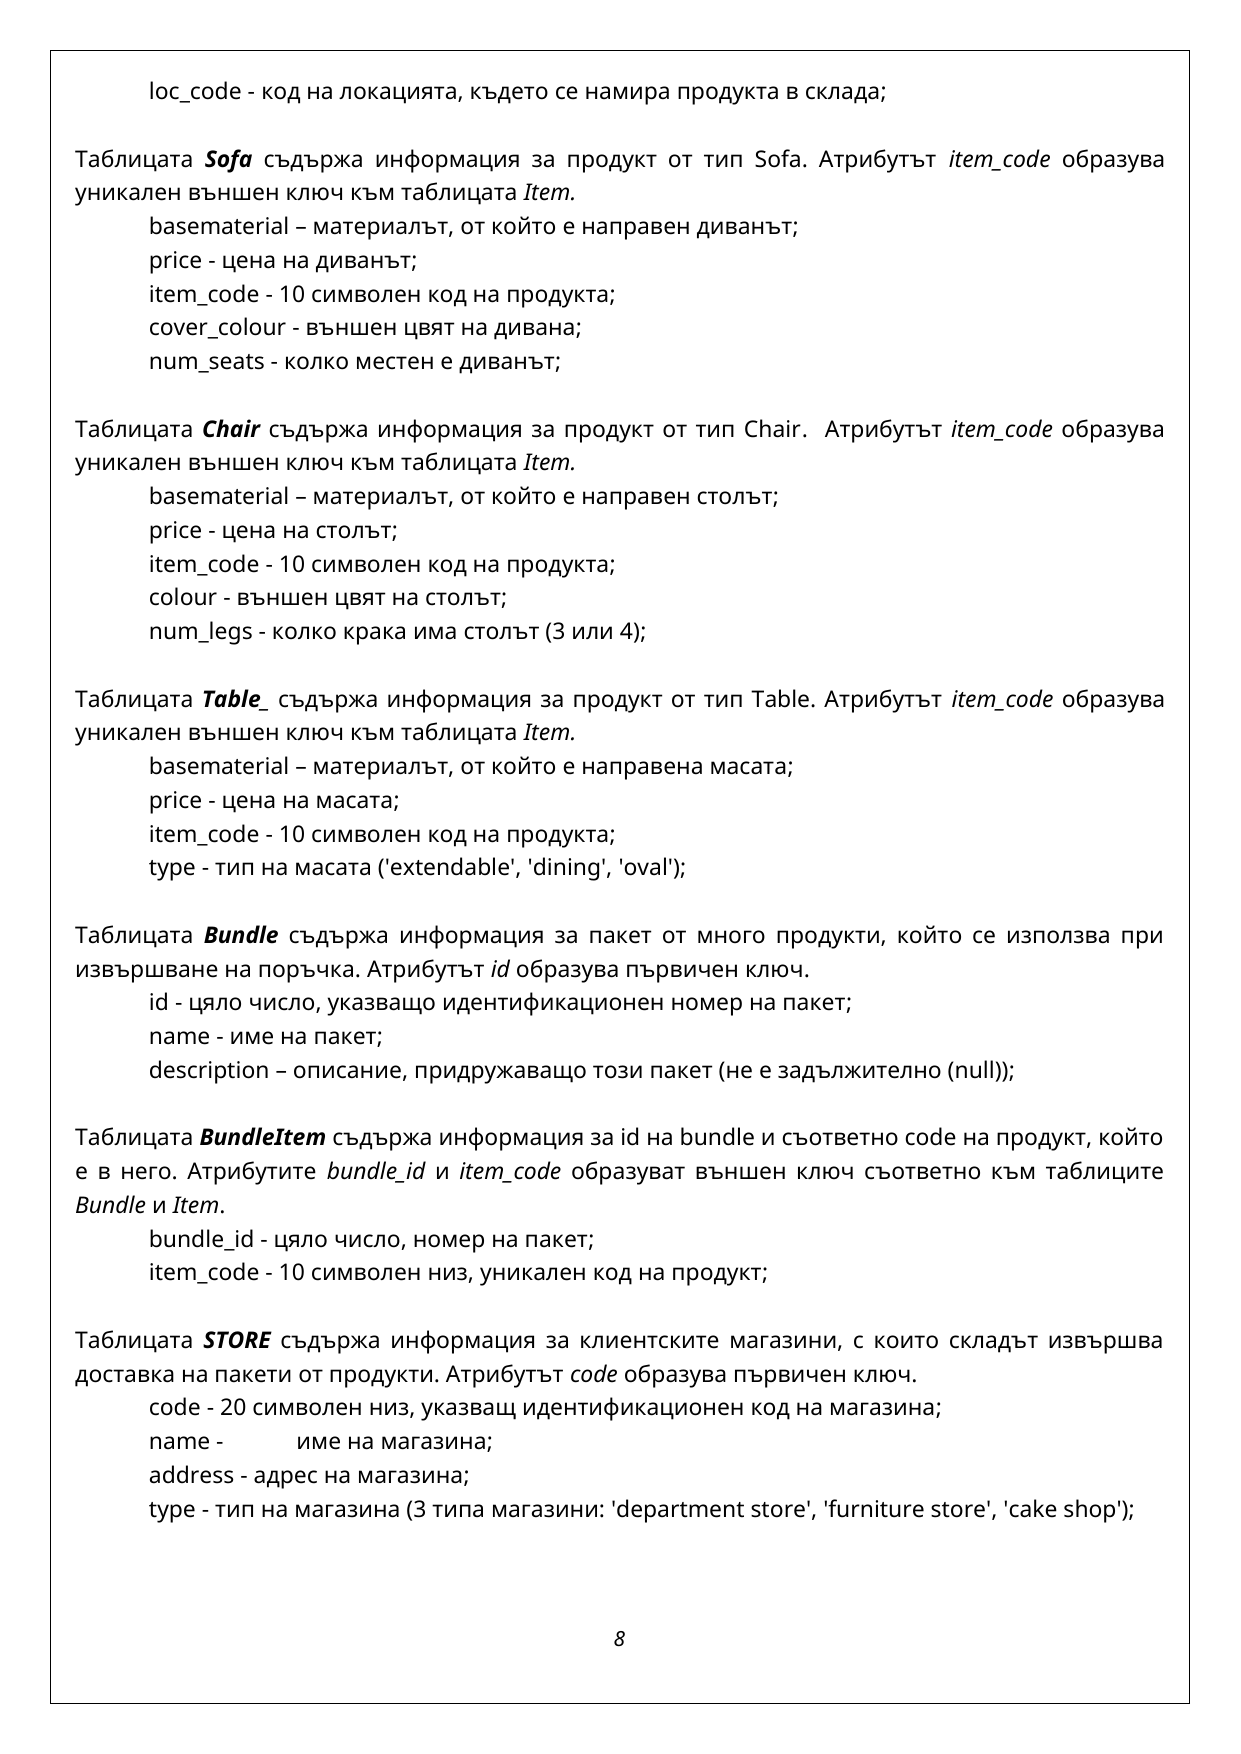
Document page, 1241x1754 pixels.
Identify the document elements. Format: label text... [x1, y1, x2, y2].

text Таблицата Sofa съдържа информация за продукт от тип Sofa. Атрибутът item_code образува уникален външен ключ към таблицата Item. [75, 142, 1165, 207]
text item_code - 10 символен код на продукта; [149, 277, 1165, 309]
text Таблицата Table_ съдържа информация за продукт от тип Table. Атрибутът item_code образува уникален външен ключ към таблицата Item. [75, 682, 1165, 747]
text description – описание, придружаващо този пакет (не е задължително (null)); [149, 1054, 1165, 1085]
text num_seats - колко местен е диванът; [149, 345, 1165, 376]
text Таблицата STORE съдържа информация за клиентските магазини, с които складът извършва доставка на пакети от продукти. Атрибутът code образува първичен ключ. [75, 1324, 1165, 1389]
text item_code - 10 символен код на продукта; [149, 547, 1165, 579]
text id - цяло число, указващо идентификационен номер на пакет; [149, 986, 1165, 1017]
text basematerial – материалът, от който е направен столът; [149, 480, 1165, 511]
text code - 20 символен низ, указващ идентификационен код на магазина; [149, 1391, 1165, 1422]
text basematerial – материалът, от който е направена масата; [149, 750, 1165, 781]
text item_code - 10 символен низ, уникален код на продукт; [149, 1256, 1165, 1287]
text bundle_id - цяло число, номер на пакет; [149, 1222, 1165, 1254]
text basematerial – материалът, от който е направен диванът; [149, 210, 1165, 241]
text price - цена на диванът; [149, 244, 1165, 275]
text Таблицата BundleItem съдържа информация за id на bundle и съответно code на продукт, който е в него. Атрибутите bundle_id и item_code образуват външен ключ съответно към таблиците Bundle и Item. [75, 1121, 1165, 1220]
text name - име на магазина; [149, 1425, 1165, 1456]
text address - адрес на магазина; [149, 1459, 1165, 1490]
text Таблицата Chair съдържа информация за продукт от тип Chair. Атрибутът item_code образува уникален външен ключ към таблицата Item. [75, 412, 1165, 477]
text Таблицата Bundle съдържа информация за пакет от много продукти, който се използва при извършване на поръчка. Атрибутът id образува първичен ключ. [75, 919, 1165, 984]
text price - цена на масата; [149, 784, 1165, 815]
text price - цена на столът; [149, 514, 1165, 545]
text num_legs - колко крака има столът (3 или 4); [149, 615, 1165, 646]
text colour - външен цвят на столът; [149, 581, 1165, 612]
text type - тип на масата ('extendable', 'dining', 'oval'); [149, 851, 1165, 882]
text type - тип на магазина (3 типа магазини: 'department store', 'furniture store', 'cake shop'); [149, 1492, 1165, 1524]
text loc_code - код на локацията, където се намира продукта в склада; [149, 75, 1165, 106]
text cover_colour - външен цвят на дивана; [149, 311, 1165, 342]
text item_code - 10 символен код на продукта; [149, 817, 1165, 849]
text name - име на пакет; [149, 1020, 1165, 1051]
